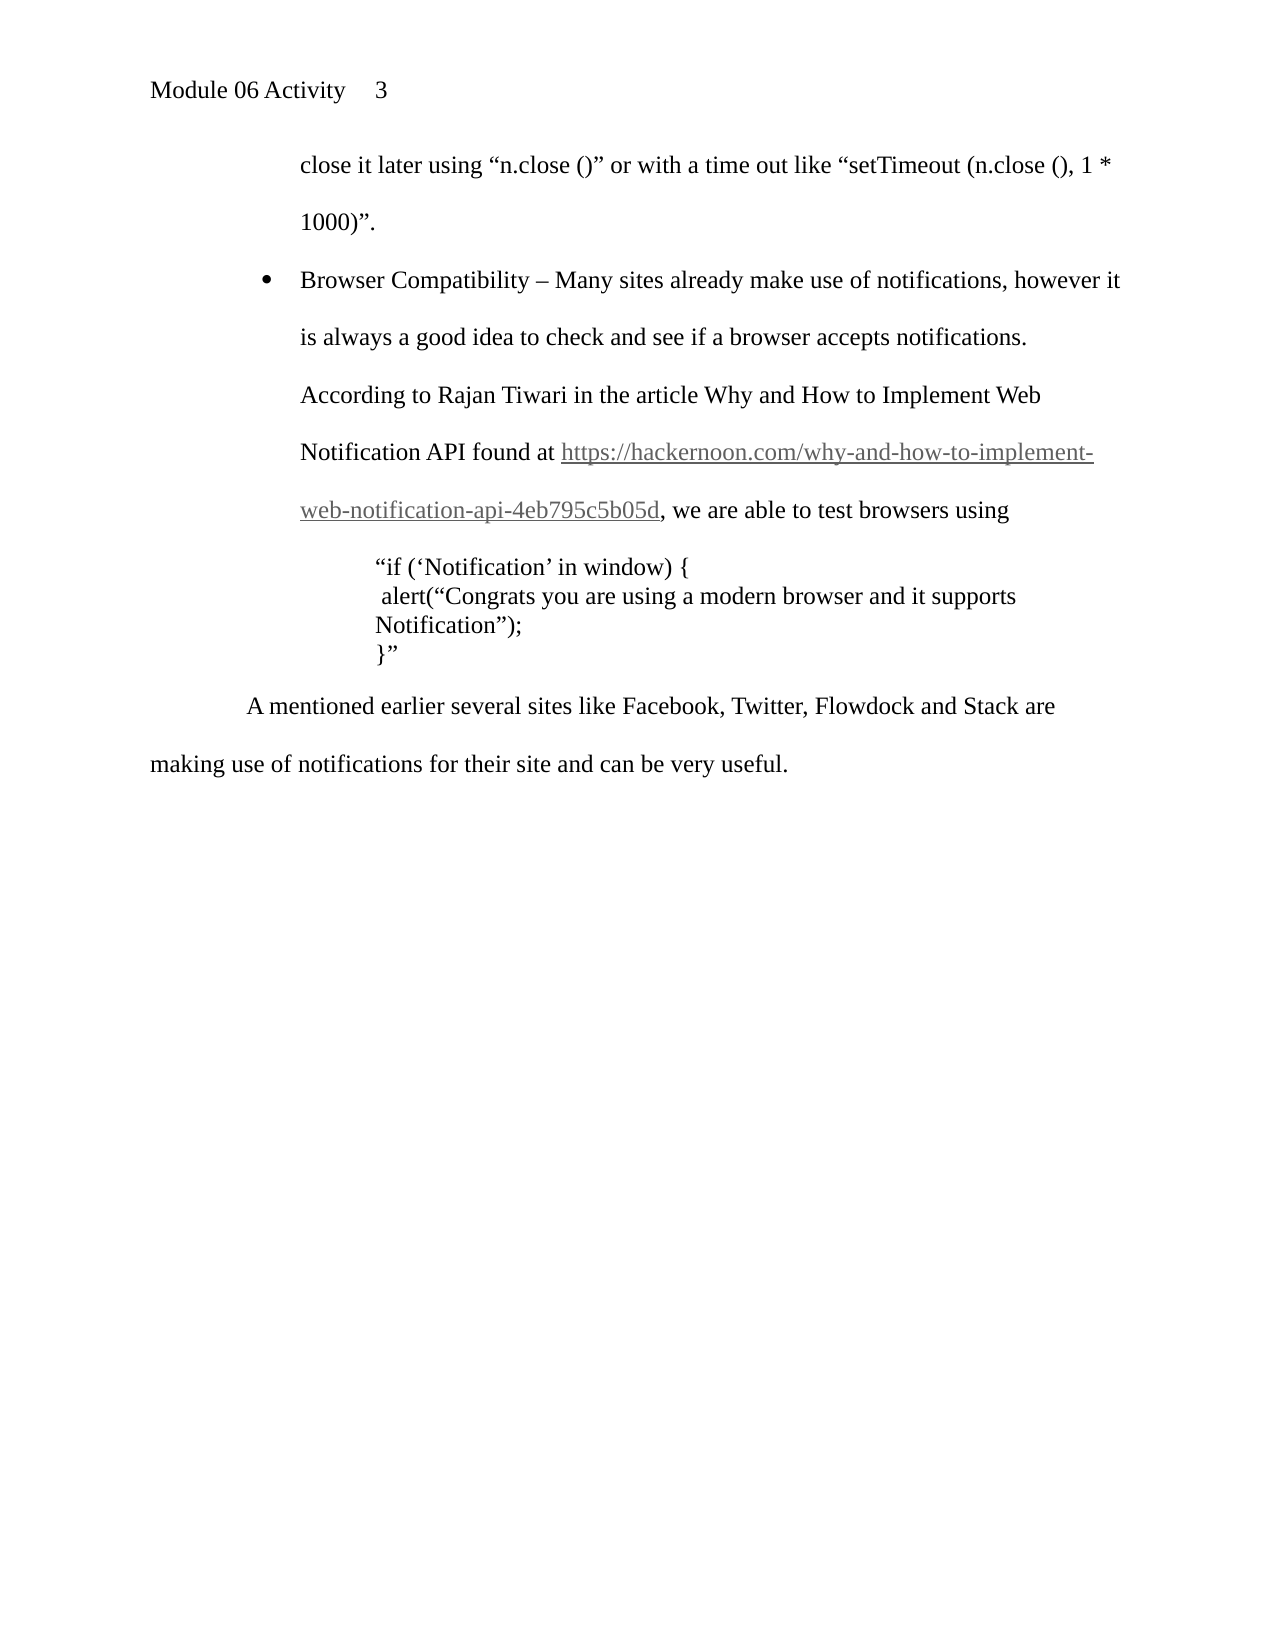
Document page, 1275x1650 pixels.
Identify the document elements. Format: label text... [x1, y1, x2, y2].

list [262, 150, 1125, 236]
text “if (‘Notification’ in window) { alert(“Congrats you are using a modern browser and it supports Notification”); }” [375, 552, 1125, 667]
text A mentioned earlier several sites like Facebook, Twitter, Flowdock and Stack are making use of notifications for their site and can be very useful. [150, 691, 1125, 777]
list Browser Compatibility – Many sites already make use of notifications, however it is always a good idea to check and see if a browser accepts notifications. According to Rajan Tiwari in the article Why and How to Implement Web Notification API found at https://hackernoon.com/why-and-how-to-implement-web-notification-api-4eb795c5b05d, we are able to test browsers using [262, 265, 1125, 524]
